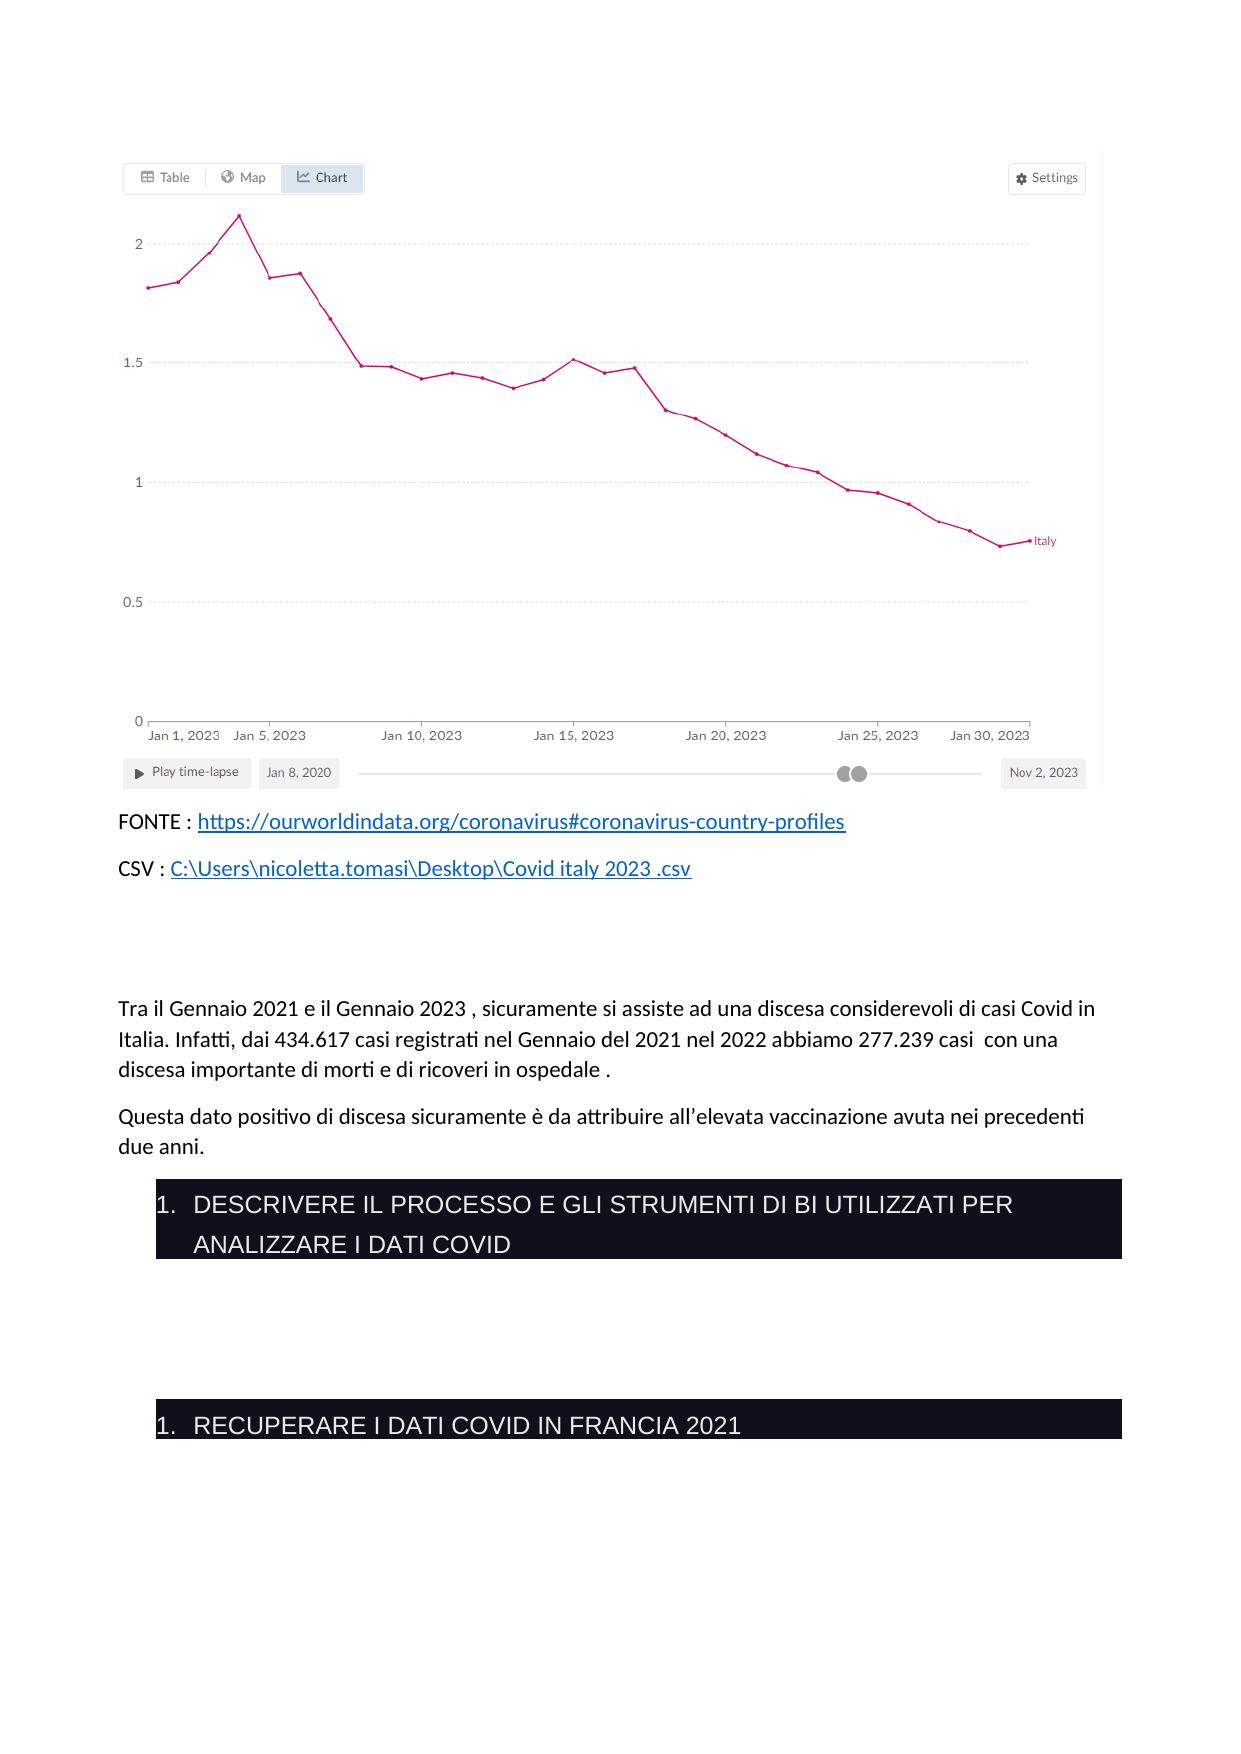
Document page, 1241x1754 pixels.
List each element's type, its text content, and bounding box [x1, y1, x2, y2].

list DESCRIVERE IL PROCESSO E GLI STRUMENTI DI BI UTILIZZATI PER ANALIZZARE I DATI COVID [156, 1179, 1122, 1259]
text FONTE : https://ourworldindata.org/coronavirus#coronavirus-country-profiles [118, 807, 1122, 835]
list RECUPERARE I DATI COVID IN FRANCIA 2021 [156, 1399, 1122, 1439]
picture [118, 147, 1123, 789]
text Questa dato positivo di discesa sicuramente è da attribuire all’elevata vaccinazione avuta nei precedenti due anni. [118, 1102, 1122, 1160]
text CSV : C:\Users\nicoletta.tomasi\Desktop\Covid italy 2023 .csv [118, 854, 1122, 882]
text Tra il Gennaio 2021 e il Gennaio 2023 , sicuramente si assiste ad una discesa considerevoli di casi Covid in Italia. Infatti, dai 434.617 casi registrati nel Gennaio del 2021 nel 2022 abbiamo 277.239 casi con una discesa importante di morti e di ricoveri in ospedale . [118, 994, 1122, 1083]
